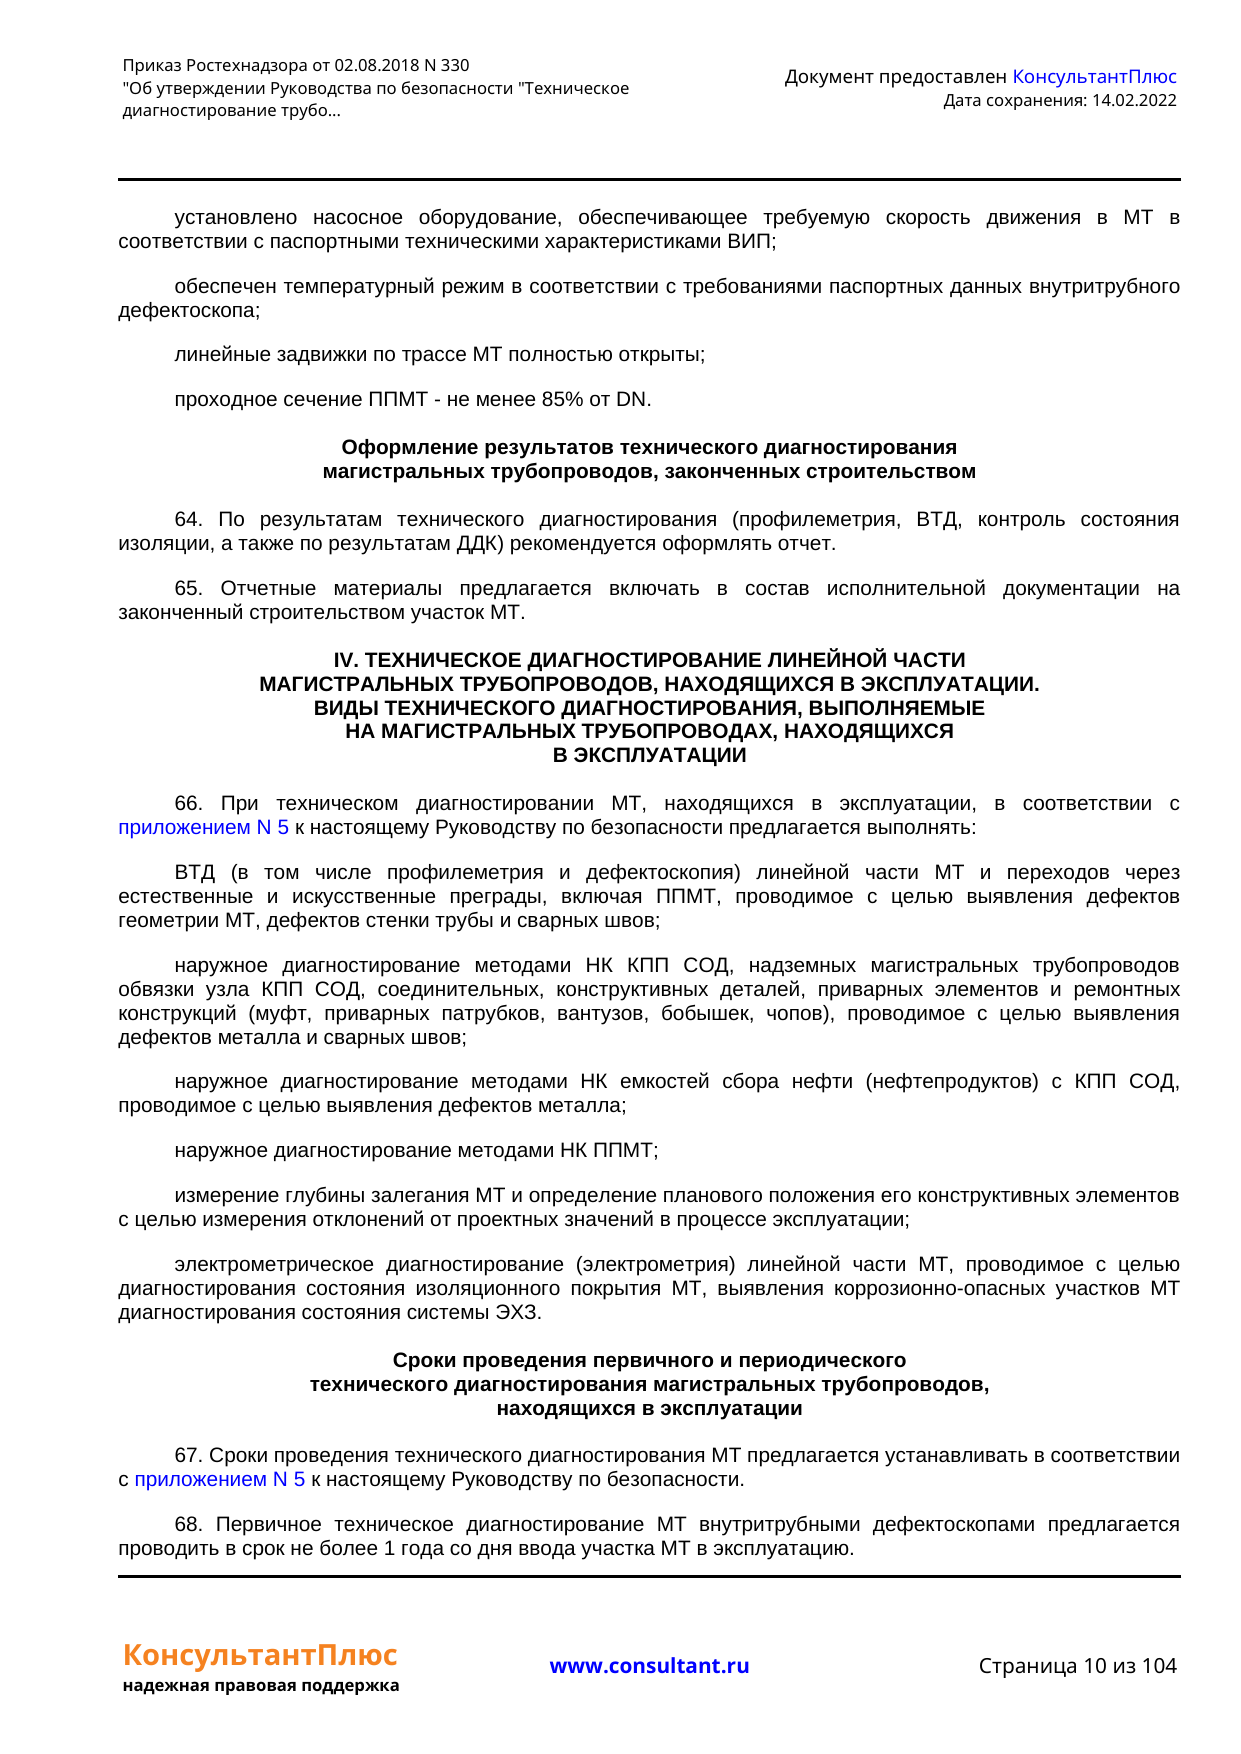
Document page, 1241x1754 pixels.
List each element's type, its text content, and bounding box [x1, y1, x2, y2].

title ВИДЫ ТЕХНИЧЕСКОГО ДИАГНОСТИРОВАНИЯ, ВЫПОЛНЯЕМЫЕ [118, 695, 1181, 719]
title находящихся в эксплуатации [118, 1395, 1181, 1419]
text электрометрическое диагностирование (электрометрия) линейной части МТ, проводимое с целью диагностирования состояния изоляционного покрытия МТ, выявления коррозионно-опасных участков МТ диагностирования состояния системы ЭХЗ. [118, 1252, 1181, 1323]
text 64. По результатам технического диагностирования (профилеметрия, ВТД, контроль состояния изоляции, а также по результатам ДДК) рекомендуется оформлять отчет. [118, 507, 1181, 555]
text 66. При техническом диагностировании МТ, находящихся в эксплуатации, в соответствии с приложением N 5 к настоящему Руководству по безопасности предлагается выполнять: [118, 791, 1181, 839]
text 67. Сроки проведения технического диагностирования МТ предлагается устанавливать в соответствии с приложением N 5 к настоящему Руководству по безопасности. [118, 1443, 1181, 1491]
title Оформление результатов технического диагностирования [118, 435, 1181, 459]
text 68. Первичное техническое диагностирование МТ внутритрубными дефектоскопами предлагается проводить в срок не более 1 года со дня ввода участка МТ в эксплуатацию. [118, 1512, 1181, 1560]
title технического диагностирования магистральных трубопроводов, [118, 1371, 1181, 1395]
text линейные задвижки по трассе МТ полностью открыты; [118, 342, 1181, 366]
title В ЭКСПЛУАТАЦИИ [118, 743, 1181, 767]
title магистральных трубопроводов, законченных строительством [118, 459, 1181, 483]
text обеспечен температурный режим в соответствии с требованиями паспортных данных внутритрубного дефектоскопа; [118, 273, 1181, 321]
text установлено насосное оборудование, обеспечивающее требуемую скорость движения в МТ в соответствии с паспортными техническими характеристиками ВИП; [118, 205, 1181, 253]
text измерение глубины залегания МТ и определение планового положения его конструктивных элементов с целью измерения отклонений от проектных значений в процессе эксплуатации; [118, 1183, 1181, 1231]
text наружное диагностирование методами НК ППМТ; [118, 1138, 1181, 1162]
text проходное сечение ППМТ - не менее 85% от DN. [118, 387, 1181, 411]
title НА МАГИСТРАЛЬНЫХ ТРУБОПРОВОДАХ, НАХОДЯЩИХСЯ [118, 719, 1181, 743]
text ВТД (в том числе профилеметрия и дефектоскопия) линейной части МТ и переходов через естественные и искусственные преграды, включая ППМТ, проводимое с целью выявления дефектов геометрии МТ, дефектов стенки трубы и сварных швов; [118, 860, 1181, 932]
text наружное диагностирование методами НК КПП СОД, надземных магистральных трубопроводов обвязки узла КПП СОД, соединительных, конструктивных деталей, приварных элементов и ремонтных конструкций (муфт, приварных патрубков, вантузов, бобышек, чопов), проводимое с целью выявления дефектов металла и сварных швов; [118, 953, 1181, 1048]
title Сроки проведения первичного и периодического [118, 1347, 1181, 1371]
title IV. ТЕХНИЧЕСКОЕ ДИАГНОСТИРОВАНИЕ ЛИНЕЙНОЙ ЧАСТИ [118, 647, 1181, 671]
text наружное диагностирование методами НК емкостей сбора нефти (нефтепродуктов) с КПП СОД, проводимое с целью выявления дефектов металла; [118, 1069, 1181, 1117]
title МАГИСТРАЛЬНЫХ ТРУБОПРОВОДОВ, НАХОДЯЩИХСЯ В ЭКСПЛУАТАЦИИ. [118, 671, 1181, 695]
text 65. Отчетные материалы предлагается включать в состав исполнительной документации на законченный строительством участок МТ. [118, 576, 1181, 623]
